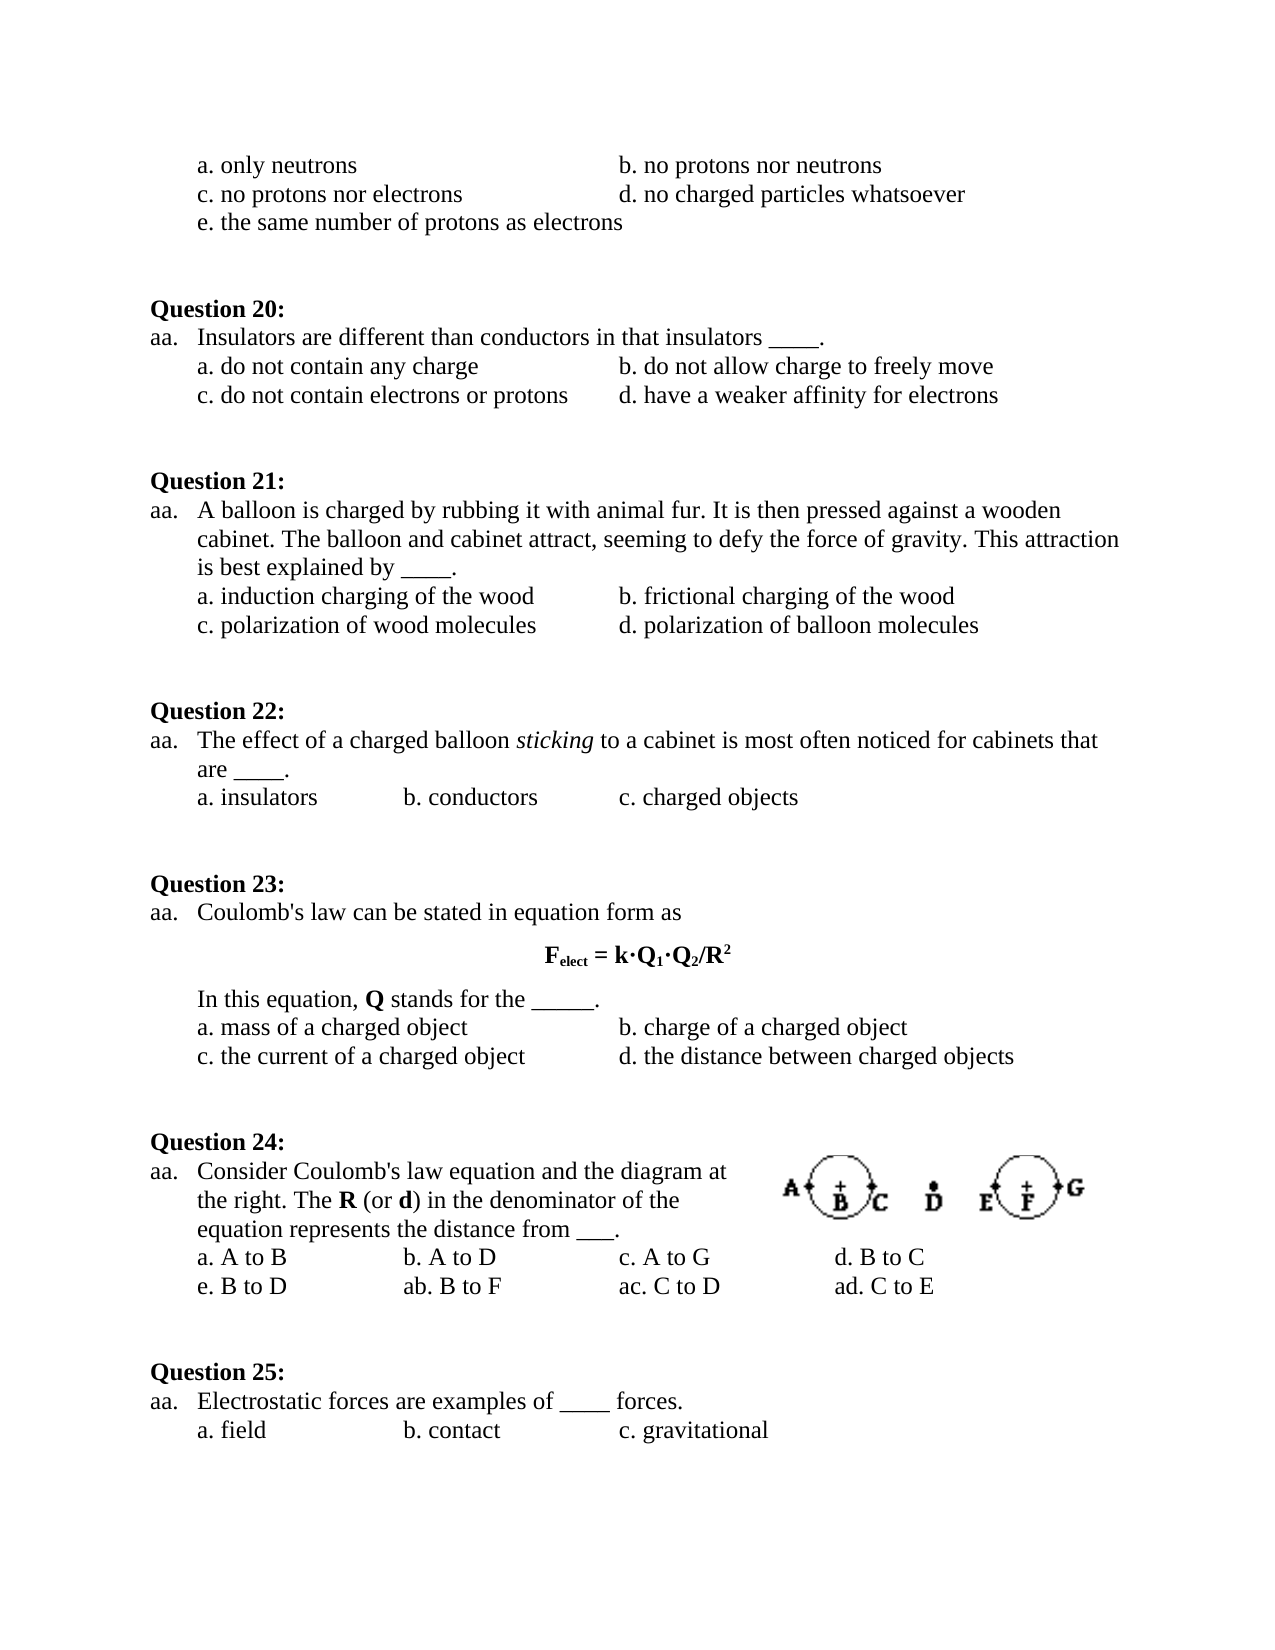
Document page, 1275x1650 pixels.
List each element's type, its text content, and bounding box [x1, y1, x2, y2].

text Question 24: [150, 1127, 1125, 1156]
text a. insulators b. conductors c. charged objects [150, 782, 1125, 811]
text aa. Insulators are different than conductors in that insulators ____. [150, 322, 1125, 351]
text a. do not contain any charge b. do not allow charge to freely move [150, 351, 1125, 380]
text e. B to D ab. B to F ac. C to D ad. C to E [150, 1271, 1125, 1300]
text aa. A balloon is charged by rubbing it with animal fur. It is then pressed against a wooden cabinet. The balloon and cabinet attract, seeming to defy the force of gravity. This attraction is best explained by ____. [150, 495, 1125, 581]
text a. induction charging of the wood b. frictional charging of the wood [150, 581, 1125, 610]
text Question 22: [150, 696, 1125, 725]
text Question 23: [150, 869, 1125, 897]
text a. A to B b. A to D c. A to G d. B to C [150, 1242, 1125, 1271]
text c. polarization of wood molecules d. polarization of balloon molecules [150, 610, 1125, 639]
text a. mass of a charged object b. charge of a charged object [150, 1012, 1125, 1041]
text aa. Coulomb's law can be stated in equation form as [150, 897, 1125, 926]
text Felect = k·Q1·Q2/R2 [150, 941, 1125, 969]
text a. field b. contact c. gravitational [150, 1415, 1125, 1444]
text c. the current of a charged object d. the distance between charged objects [150, 1041, 1125, 1070]
text c. do not contain electrons or protons d. have a weaker affinity for electrons [150, 380, 1125, 409]
text c. no protons nor electrons d. no charged particles whatsoever [150, 179, 1125, 207]
picture [750, 1155, 1087, 1222]
text In this equation, Q stands for the _____. [150, 984, 1125, 1012]
text Question 20: [150, 294, 1125, 322]
text aa. Electrostatic forces are examples of ____ forces. [150, 1386, 1125, 1415]
text Question 25: [150, 1357, 1125, 1386]
text Question 21: [150, 466, 1125, 495]
text e. the same number of protons as electrons [150, 207, 1125, 236]
text a. only neutrons b. no protons nor neutrons [150, 150, 1125, 179]
text aa. The effect of a charged balloon sticking to a cabinet is most often noticed for cabinets that are ____. [150, 725, 1125, 782]
